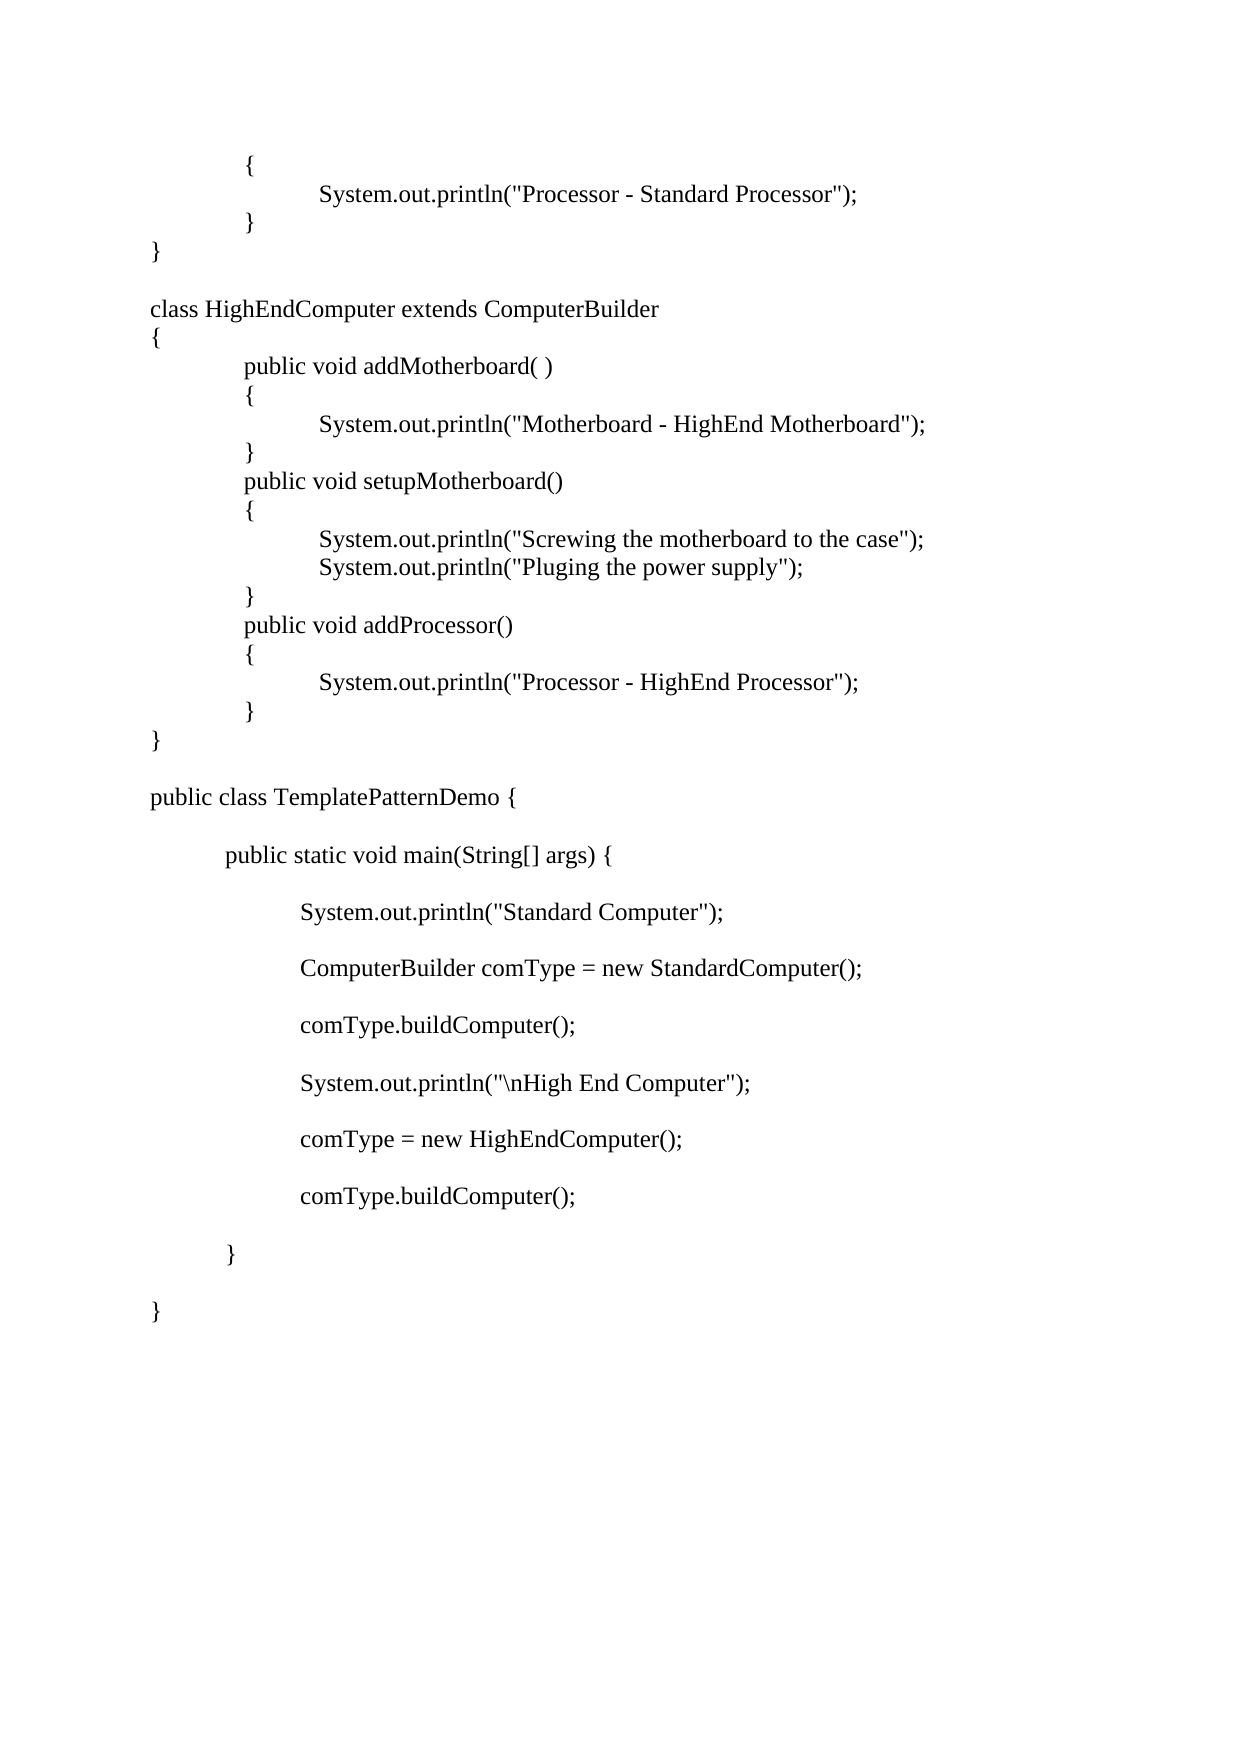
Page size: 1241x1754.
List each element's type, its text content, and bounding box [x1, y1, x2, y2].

text System.out.println("Processor - Standard Processor"); [150, 179, 1090, 207]
text public static void main(String[] args) { [150, 840, 1090, 869]
text comType.buildComputer(); [150, 1010, 1090, 1039]
text { [150, 380, 1090, 409]
text { [150, 495, 1090, 524]
text } [150, 207, 1090, 236]
text { [150, 639, 1090, 667]
text } [150, 725, 1090, 754]
text } [150, 581, 1090, 610]
text System.out.println("Standard Computer"); [150, 897, 1090, 926]
text comType.buildComputer(); [150, 1181, 1090, 1210]
text } [150, 1239, 1090, 1268]
text public void setupMotherboard() [150, 466, 1090, 495]
text public void addMotherboard( ) [150, 351, 1090, 380]
text public void addProcessor() [150, 610, 1090, 639]
text } [150, 696, 1090, 725]
text System.out.println("Screwing the motherboard to the case"); [150, 524, 1090, 552]
text } [150, 236, 1090, 265]
text class HighEndComputer extends ComputerBuilder [150, 294, 1090, 322]
text { [150, 150, 1090, 179]
text } [150, 1296, 1090, 1325]
text System.out.println("\nHigh End Computer"); [150, 1068, 1090, 1097]
text } [150, 437, 1090, 466]
text public class TemplatePatternDemo { [150, 782, 1090, 811]
text comType = new HighEndComputer(); [150, 1124, 1090, 1153]
text System.out.println("Motherboard - HighEnd Motherboard"); [150, 409, 1090, 437]
text { [150, 322, 1090, 351]
text ComputerBuilder comType = new StandardComputer(); [150, 953, 1090, 982]
text System.out.println("Pluging the power supply"); [150, 552, 1090, 581]
text System.out.println("Processor - HighEnd Processor"); [150, 667, 1090, 696]
